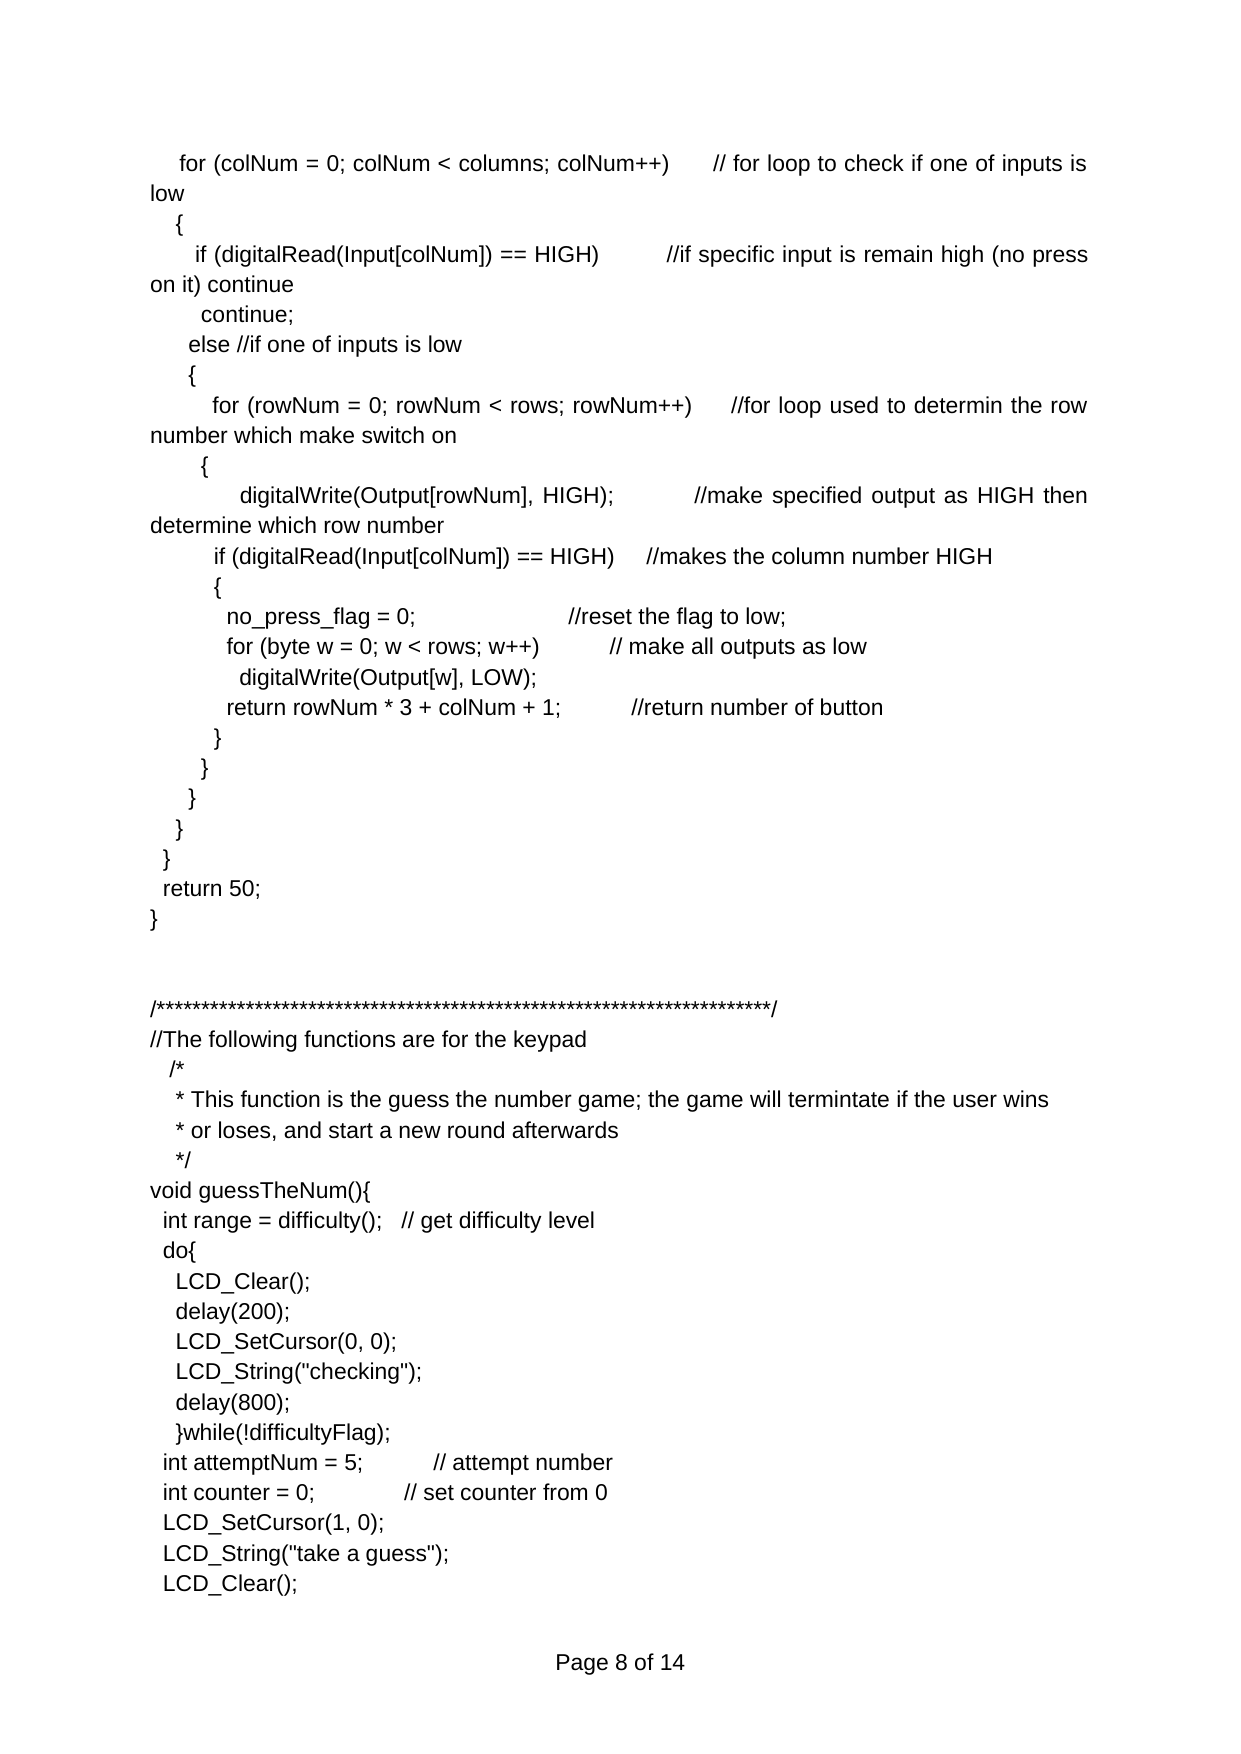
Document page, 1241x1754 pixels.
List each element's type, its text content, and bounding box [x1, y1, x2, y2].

text if (digitalRead(Input[colNum]) == HIGH) //if specific input is remain high (no press on it) continue [150, 241, 1090, 297]
text */ [150, 1147, 1090, 1173]
text { [150, 573, 1090, 599]
text LCD_SetCursor(0, 0); [150, 1328, 1090, 1354]
text } [150, 905, 1090, 932]
text { [150, 361, 1090, 388]
text int range = difficulty(); // get difficulty level [150, 1207, 1090, 1234]
text digitalWrite(Output[rowNum], HIGH); //make specified output as HIGH then determine which row number [150, 482, 1090, 539]
text LCD_Clear(); [150, 1268, 1090, 1294]
text return 50; [150, 875, 1090, 901]
text digitalWrite(Output[w], LOW); [150, 663, 1090, 690]
text else //if one of inputs is low [150, 331, 1090, 358]
text LCD_String("checking"); [150, 1358, 1090, 1385]
text no_press_flag = 0; //reset the flag to low; [150, 603, 1090, 629]
text /* [150, 1056, 1090, 1083]
text if (digitalRead(Input[colNum]) == HIGH) //makes the column number HIGH [150, 543, 1090, 569]
text { [150, 452, 1090, 478]
text /*********************************************************************/ [150, 996, 1090, 1022]
text LCD_String("take a guess"); [150, 1539, 1090, 1566]
text do{ [150, 1237, 1090, 1264]
text delay(800); [150, 1388, 1090, 1415]
text delay(200); [150, 1298, 1090, 1324]
text } [150, 845, 1090, 871]
text int counter = 0; // set counter from 0 [150, 1479, 1090, 1506]
text for (colNum = 0; colNum < columns; colNum++) // for loop to check if one of inputs is low [150, 150, 1090, 207]
text } [150, 754, 1090, 781]
text { [150, 210, 1090, 237]
text } [150, 784, 1090, 811]
text }while(!difficultyFlag); [150, 1419, 1090, 1445]
text void guessTheNum(){ [150, 1177, 1090, 1203]
text return rowNum * 3 + colNum + 1; //return number of button [150, 694, 1090, 720]
text continue; [150, 301, 1090, 327]
text //The following functions are for the keypad [150, 1026, 1090, 1052]
text * This function is the guess the number game; the game will termintate if the user wins [150, 1086, 1090, 1113]
text } [150, 814, 1090, 841]
text } [150, 724, 1090, 750]
text LCD_Clear(); [150, 1570, 1090, 1596]
text int attemptNum = 5; // attempt number [150, 1449, 1090, 1475]
text for (rowNum = 0; rowNum < rows; rowNum++) //for loop used to determin the row number which make switch on [150, 392, 1090, 448]
text * or loses, and start a new round afterwards [150, 1117, 1090, 1143]
text LCD_SetCursor(1, 0); [150, 1509, 1090, 1536]
text for (byte w = 0; w < rows; w++) // make all outputs as low [150, 633, 1090, 660]
